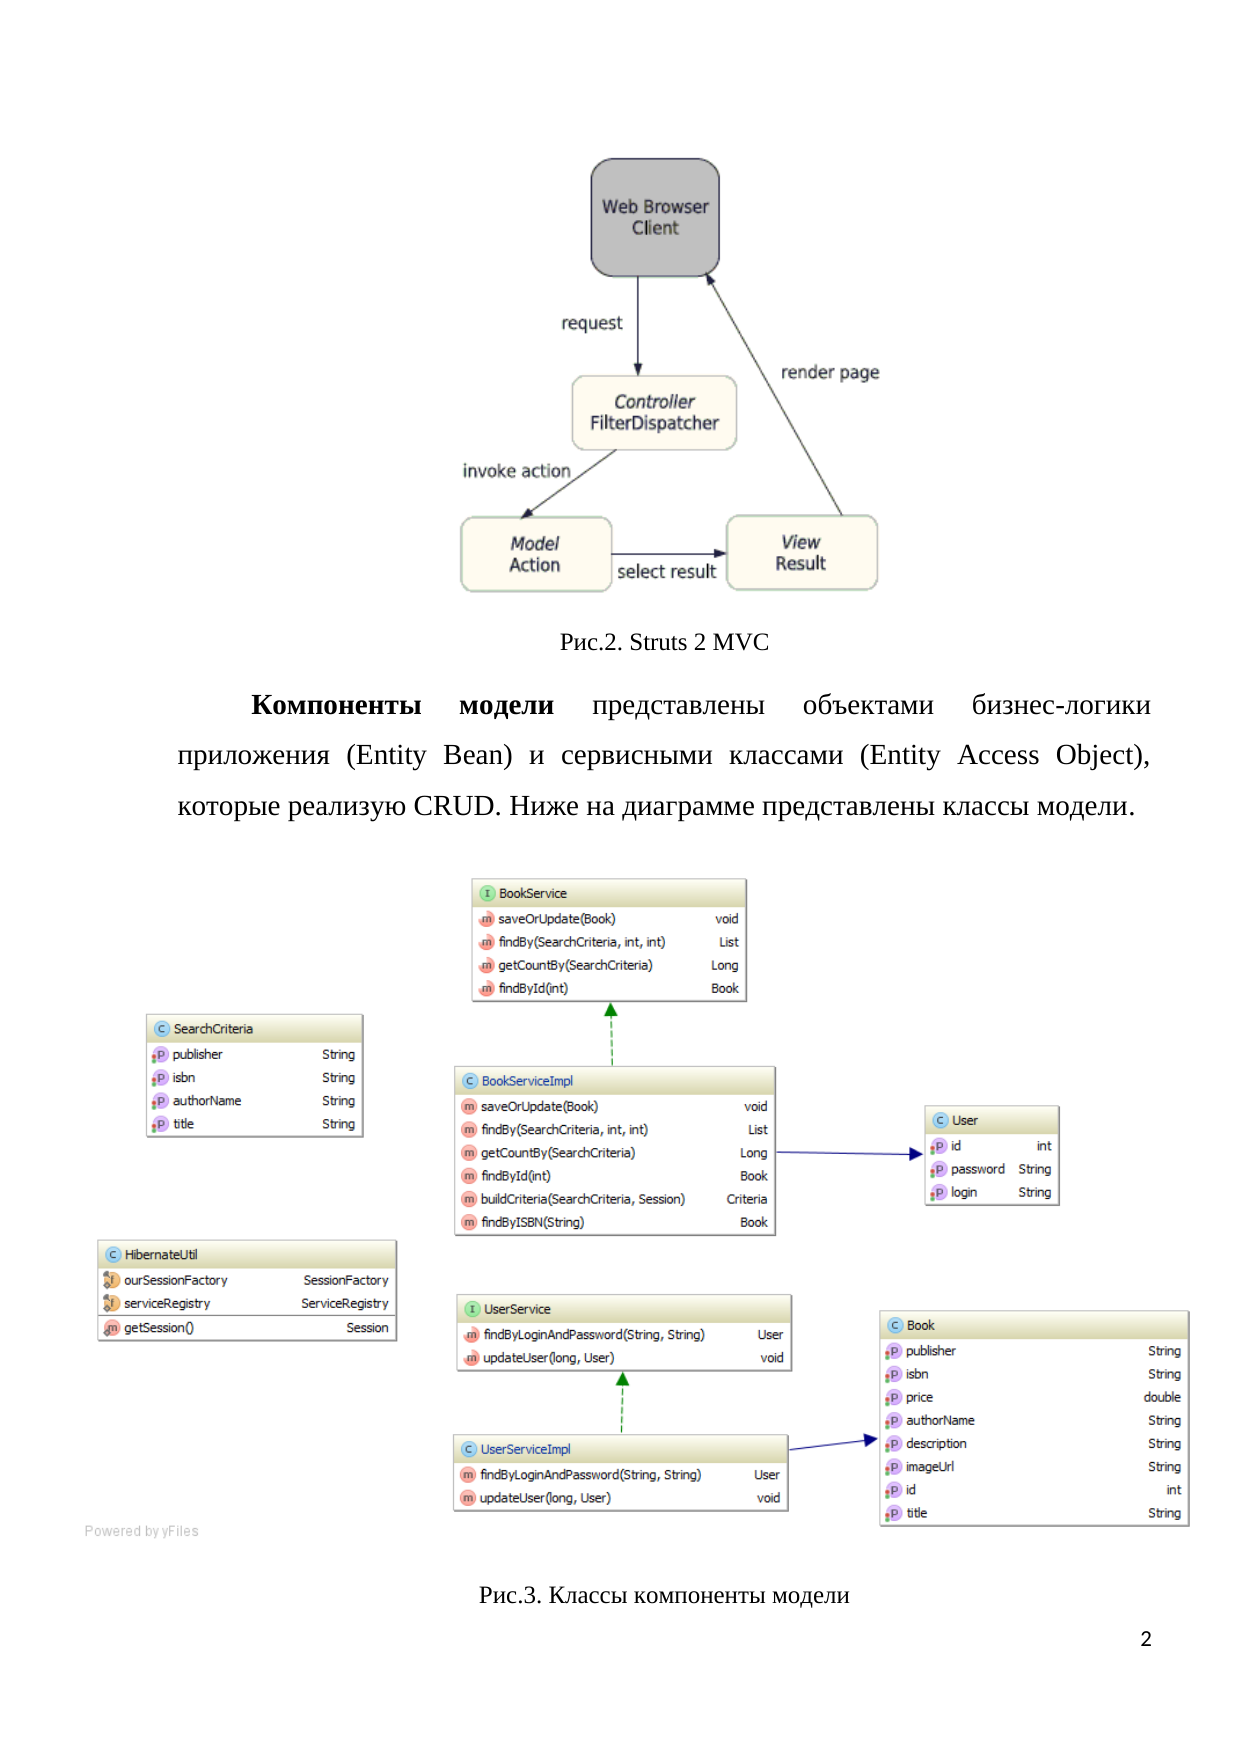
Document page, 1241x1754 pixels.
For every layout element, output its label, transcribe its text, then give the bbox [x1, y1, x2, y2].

text Рис.3. Классы компоненты модели [177, 1580, 1152, 1609]
picture [437, 138, 903, 613]
picture [73, 854, 1213, 1550]
text Компоненты модели представлены объектами бизнес-логики приложения (Entity Bean) и сервисными классами (Entity Access Object), которые реализую CRUD. Ниже на диаграмме представлены классы модели. [177, 687, 1152, 821]
